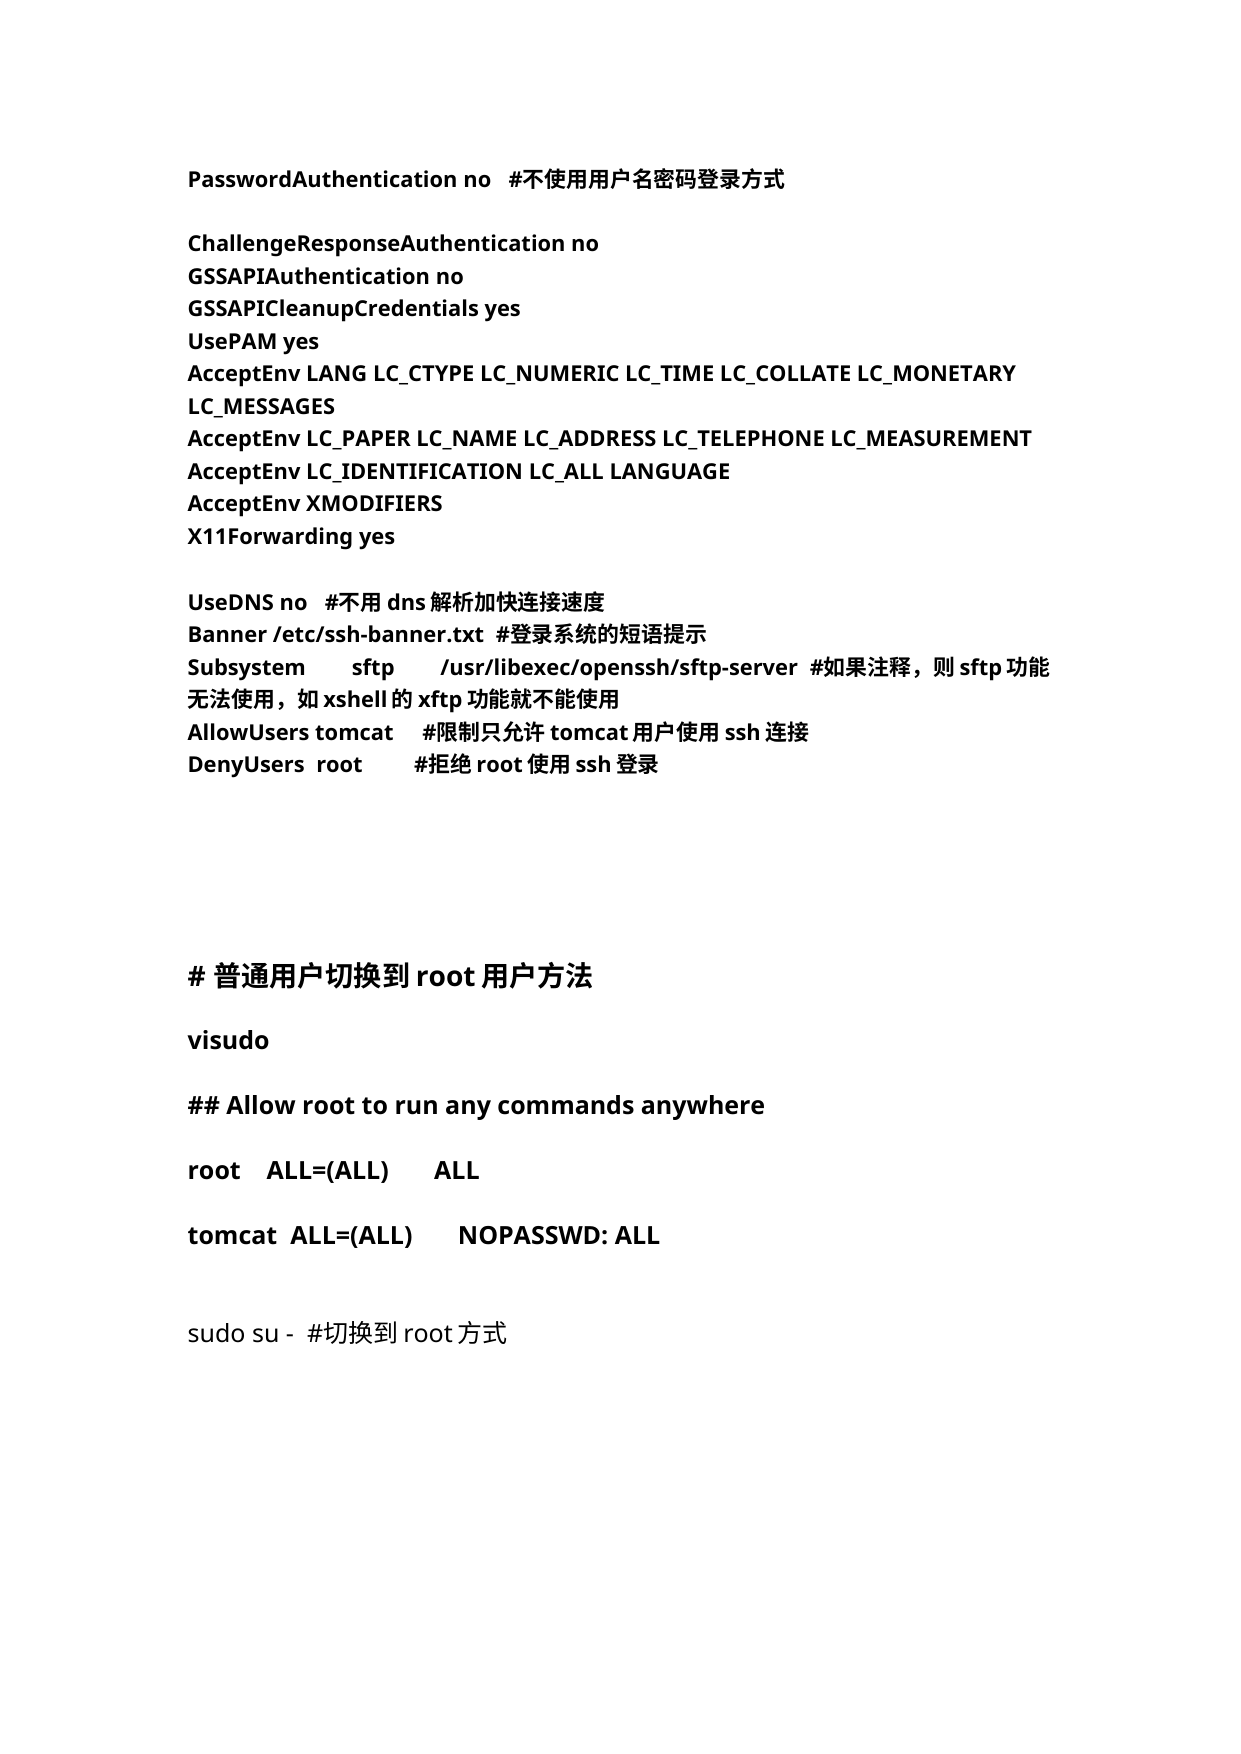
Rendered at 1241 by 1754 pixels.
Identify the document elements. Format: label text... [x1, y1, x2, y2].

text UseDNS no #不用dns解析加快连接速度 [187, 584, 1053, 617]
text # 普通用户切换到root用户方法 [187, 942, 1053, 1007]
text ## Allow root to run any commands anywhere [187, 1072, 1053, 1137]
text AcceptEnv LC_PAPER LC_NAME LC_ADDRESS LC_TELEPHONE LC_MEASUREMENT [187, 422, 1053, 454]
text X11Forwarding yes [187, 519, 1053, 552]
text DenyUsers root #拒绝root使用ssh登录 [187, 747, 1053, 779]
text AcceptEnv XMODIFIERS [187, 487, 1053, 519]
text AllowUsers tomcat #限制只允许tomcat用户使用ssh连接 [187, 714, 1053, 747]
text root ALL=(ALL) ALL [187, 1137, 1053, 1202]
text ChallengeResponseAuthentication no [187, 227, 1053, 259]
text GSSAPIAuthentication no [187, 259, 1053, 292]
text sudo su - #切换到root方式 [187, 1299, 1053, 1364]
text visudo [187, 1007, 1053, 1072]
text PasswordAuthentication no #不使用用户名密码登录方式 [187, 162, 1053, 194]
text Banner /etc/ssh-banner.txt #登录系统的短语提示 [187, 617, 1053, 649]
text UsePAM yes [187, 324, 1053, 357]
text GSSAPICleanupCredentials yes [187, 292, 1053, 324]
text Subsystem sftp /usr/libexec/openssh/sftp-server #如果注释，则sftp功能无法使用，如xshell的xftp功能就不能使用 [187, 649, 1053, 714]
text tomcat ALL=(ALL) NOPASSWD: ALL [187, 1202, 1053, 1267]
text AcceptEnv LANG LC_CTYPE LC_NUMERIC LC_TIME LC_COLLATE LC_MONETARY LC_MESSAGES [187, 357, 1053, 422]
text AcceptEnv LC_IDENTIFICATION LC_ALL LANGUAGE [187, 454, 1053, 487]
